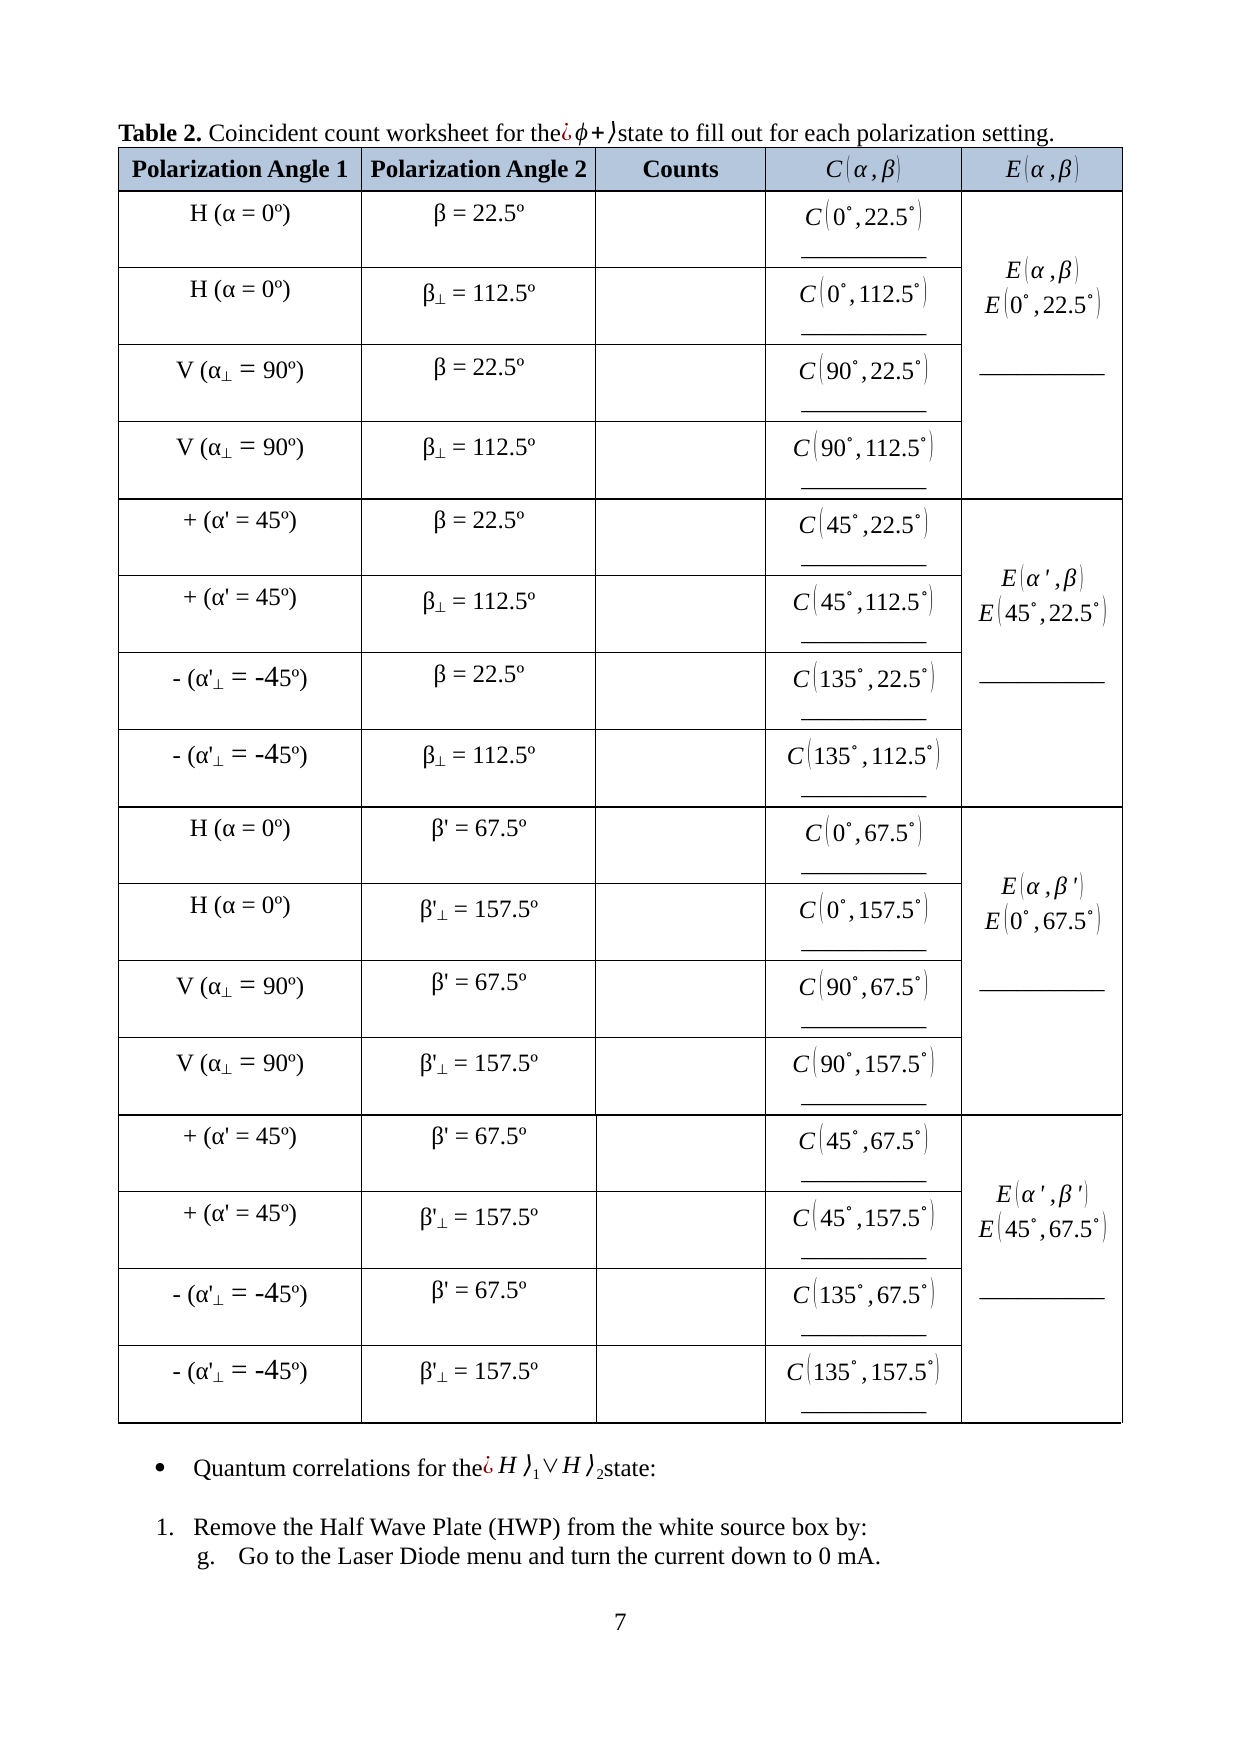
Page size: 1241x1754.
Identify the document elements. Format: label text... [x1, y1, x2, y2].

table_cell __________ [962, 192, 1122, 498]
table_cell __________ [766, 1192, 961, 1268]
table_cell __________ [962, 500, 1122, 806]
table_cell β' = 67.5º [362, 1269, 596, 1345]
table_cell [596, 500, 765, 575]
table_cell β⟂ = 112.5º [362, 730, 595, 806]
table_cell __________ [962, 1115, 1122, 1422]
table_cell β' = 67.5º [362, 961, 595, 1037]
table_cell __________ [766, 808, 961, 883]
table_cell [596, 730, 765, 806]
table_cell H (α = 0º) [119, 884, 361, 960]
table_header Polarization Angle 1 [119, 148, 361, 190]
table_cell __________ [766, 653, 961, 729]
table_cell [597, 1116, 765, 1191]
table_cell H (α = 0º) [119, 268, 361, 344]
table_cell H (α = 0º) [119, 808, 361, 883]
table_cell __________ [766, 192, 961, 267]
table_cell β = 22.5º [362, 192, 595, 267]
table_cell V (α⟂ = 90º) [119, 1038, 361, 1114]
table_cell __________ [766, 1116, 961, 1191]
table_cell β'⟂ = 157.5º [362, 884, 595, 960]
table_cell - (α'⟂ = -45º) [119, 653, 361, 729]
table_header Counts [596, 148, 765, 190]
table_cell - (α'⟂ = -45º) [119, 1346, 361, 1422]
table_cell β⟂ = 112.5º [362, 268, 595, 344]
table_cell [596, 192, 765, 267]
table_cell - (α'⟂ = -45º) [119, 1269, 361, 1345]
table_cell [596, 576, 765, 652]
table_cell β'⟂ = 157.5º [362, 1346, 596, 1422]
text Table 2. Coincident count worksheet for thestate to fill out for each polarization setting. [118, 118, 1122, 147]
table_cell β⟂ = 112.5º [362, 422, 595, 498]
table_cell [597, 1346, 765, 1422]
table_header [766, 148, 961, 190]
table_header Polarization Angle 2 [362, 148, 595, 190]
list Quantum correlations for thestate: [156, 1452, 1122, 1483]
table_header [962, 148, 1122, 190]
table_cell + (α' = 45º) [119, 576, 361, 652]
table_cell [596, 884, 765, 960]
table_cell [596, 808, 765, 883]
table_cell - (α'⟂ = -45º) [119, 730, 361, 806]
table_cell β = 22.5º [362, 653, 595, 729]
table_cell H (α = 0º) [119, 192, 361, 267]
table_cell [597, 1192, 765, 1268]
list Go to the Laser Diode menu and turn the current down to 0 mA. [197, 1541, 1122, 1569]
table_cell __________ [962, 808, 1122, 1114]
table_cell __________ [766, 500, 961, 575]
table_cell __________ [766, 1346, 961, 1422]
table_cell [596, 422, 765, 498]
table_cell __________ [766, 1269, 961, 1345]
table_cell __________ [766, 576, 961, 652]
table_cell __________ [766, 884, 961, 960]
table_cell __________ [766, 1038, 961, 1114]
table_cell [596, 653, 765, 729]
table_cell [596, 961, 765, 1037]
table_cell + (α' = 45º) [119, 1192, 361, 1268]
table_cell __________ [766, 268, 961, 344]
table_cell [596, 1038, 765, 1114]
table_cell [596, 268, 765, 344]
table_cell V (α⟂ = 90º) [119, 422, 361, 498]
table_cell β' = 67.5º [362, 1116, 596, 1191]
table_cell β = 22.5º [362, 345, 595, 421]
table_cell __________ [766, 345, 961, 421]
table_cell + (α' = 45º) [119, 500, 361, 575]
table_cell __________ [766, 422, 961, 498]
table_cell [597, 1269, 765, 1345]
table_cell [596, 345, 765, 421]
table_cell V (α⟂ = 90º) [119, 345, 361, 421]
table_cell β' = 67.5º [362, 808, 595, 883]
table_cell __________ [766, 730, 961, 806]
table_cell + (α' = 45º) [119, 1116, 361, 1191]
table_cell β'⟂ = 157.5º [362, 1192, 596, 1268]
table_cell β⟂ = 112.5º [362, 576, 595, 652]
table_cell __________ [766, 961, 961, 1037]
table_cell V (α⟂ = 90º) [119, 961, 361, 1037]
list Remove the Half Wave Plate (HWP) from the white source box by: [156, 1512, 1122, 1541]
table_cell β = 22.5º [362, 500, 595, 575]
table_cell β'⟂ = 157.5º [362, 1038, 595, 1114]
